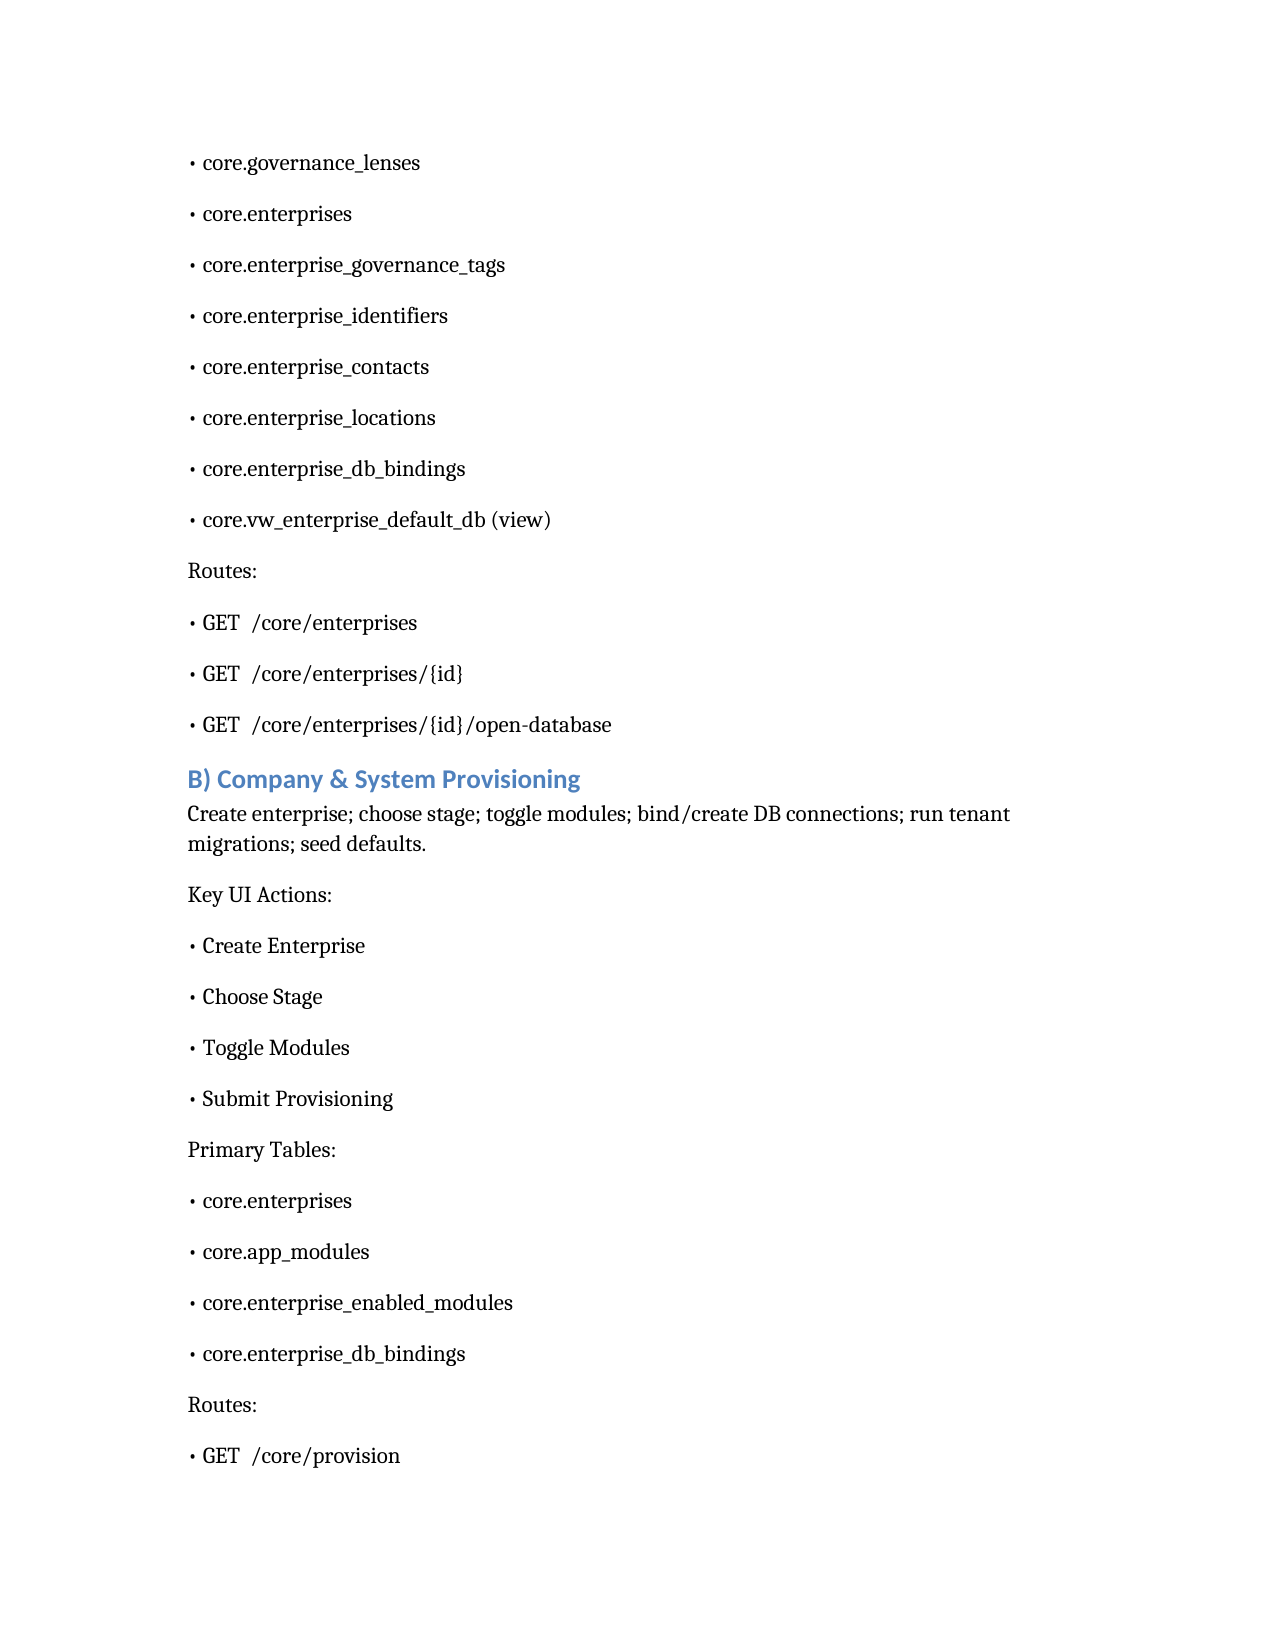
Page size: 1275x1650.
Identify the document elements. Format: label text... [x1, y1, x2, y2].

text • core.enterprises [187, 1188, 1087, 1214]
text • Submit Provisioning [187, 1086, 1087, 1112]
text • core.vw_enterprise_default_db (view) [187, 507, 1087, 534]
text • GET /core/enterprises/{id} [187, 660, 1087, 687]
text • GET /core/enterprises [187, 609, 1087, 636]
text • GET /core/provision [187, 1443, 1087, 1469]
text Routes: [187, 558, 1087, 585]
subtitle B) Company & System Provisioning [187, 762, 1087, 796]
text • core.enterprise_contacts [187, 354, 1087, 381]
text • core.enterprise_db_bindings [187, 1341, 1087, 1367]
text • GET /core/enterprises/{id}/open-database [187, 711, 1087, 738]
text • core.enterprise_locations [187, 405, 1087, 432]
text • Choose Stage [187, 984, 1087, 1010]
text • core.governance_lenses [187, 150, 1087, 176]
text • core.enterprise_governance_tags [187, 252, 1087, 278]
text • core.app_modules [187, 1239, 1087, 1265]
text • Create Enterprise [187, 933, 1087, 959]
text • core.enterprise_identifiers [187, 303, 1087, 329]
text • Toggle Modules [187, 1035, 1087, 1061]
text • core.enterprises [187, 201, 1087, 227]
text • core.enterprise_enabled_modules [187, 1290, 1087, 1316]
text Routes: [187, 1392, 1087, 1418]
text • core.enterprise_db_bindings [187, 456, 1087, 483]
text Primary Tables: [187, 1137, 1087, 1163]
text Create enterprise; choose stage; toggle modules; bind/create DB connections; run tenant migrations; seed defaults. [187, 800, 1087, 857]
text Key UI Actions: [187, 882, 1087, 908]
